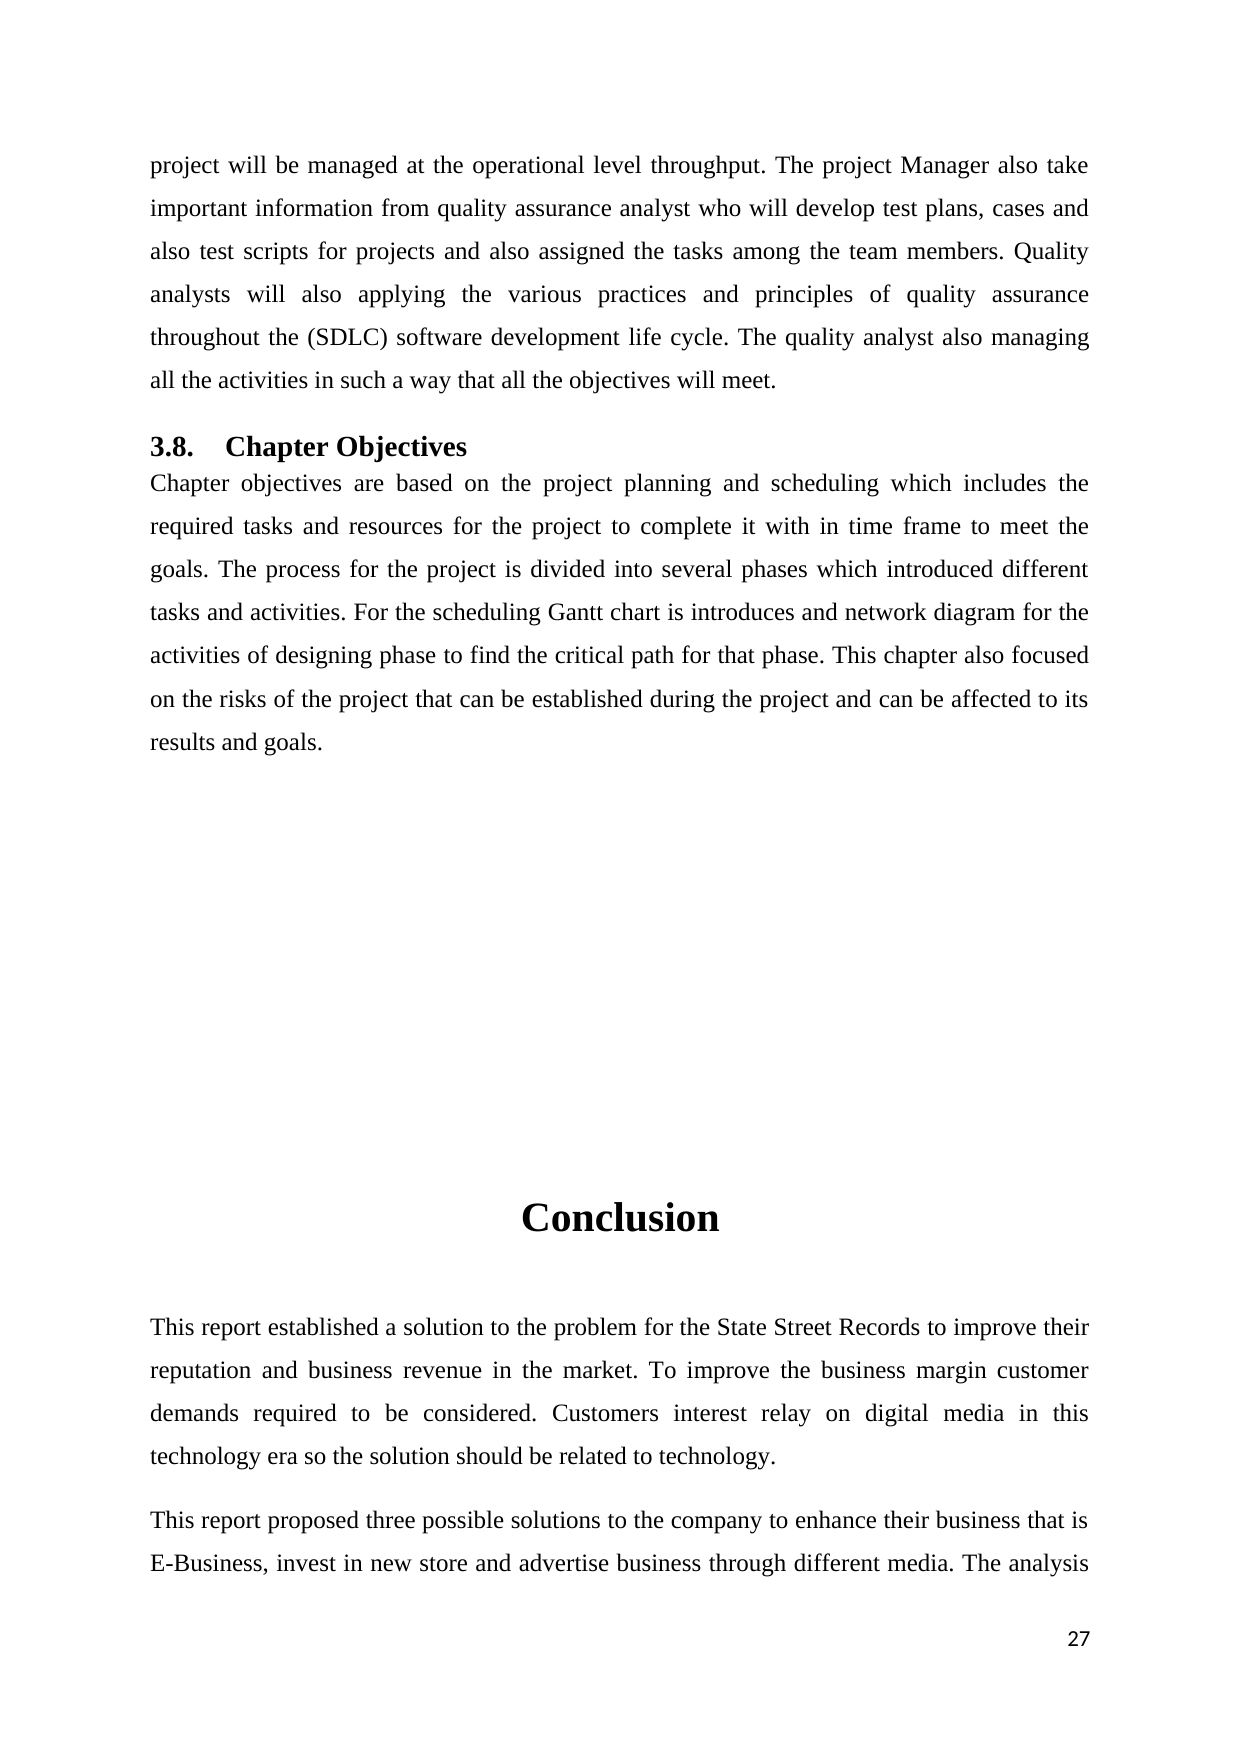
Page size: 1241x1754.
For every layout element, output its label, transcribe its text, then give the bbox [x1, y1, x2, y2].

subtitle Chapter Objectives [150, 429, 1090, 463]
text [150, 150, 1090, 394]
text Chapter objectives are based on the project planning and scheduling which includes the required tasks and resources for the project to complete it with in time frame to meet the goals. The process for the project is divided into several phases which introduced different tasks and activities. For the scheduling Gantt chart is introduces and network diagram for the activities of designing phase to find the critical path for that phase. This chapter also focused on the risks of the project that can be established during the project and can be affected to its results and goals. [150, 468, 1090, 756]
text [150, 1505, 1090, 1577]
text This report established a solution to the problem for the State Street Records to improve their reputation and business revenue in the market. To improve the business margin customer demands required to be considered. Customers interest relay on digital media in this technology era so the solution should be related to technology. [150, 1312, 1090, 1470]
subtitle Conclusion [150, 1193, 1090, 1241]
